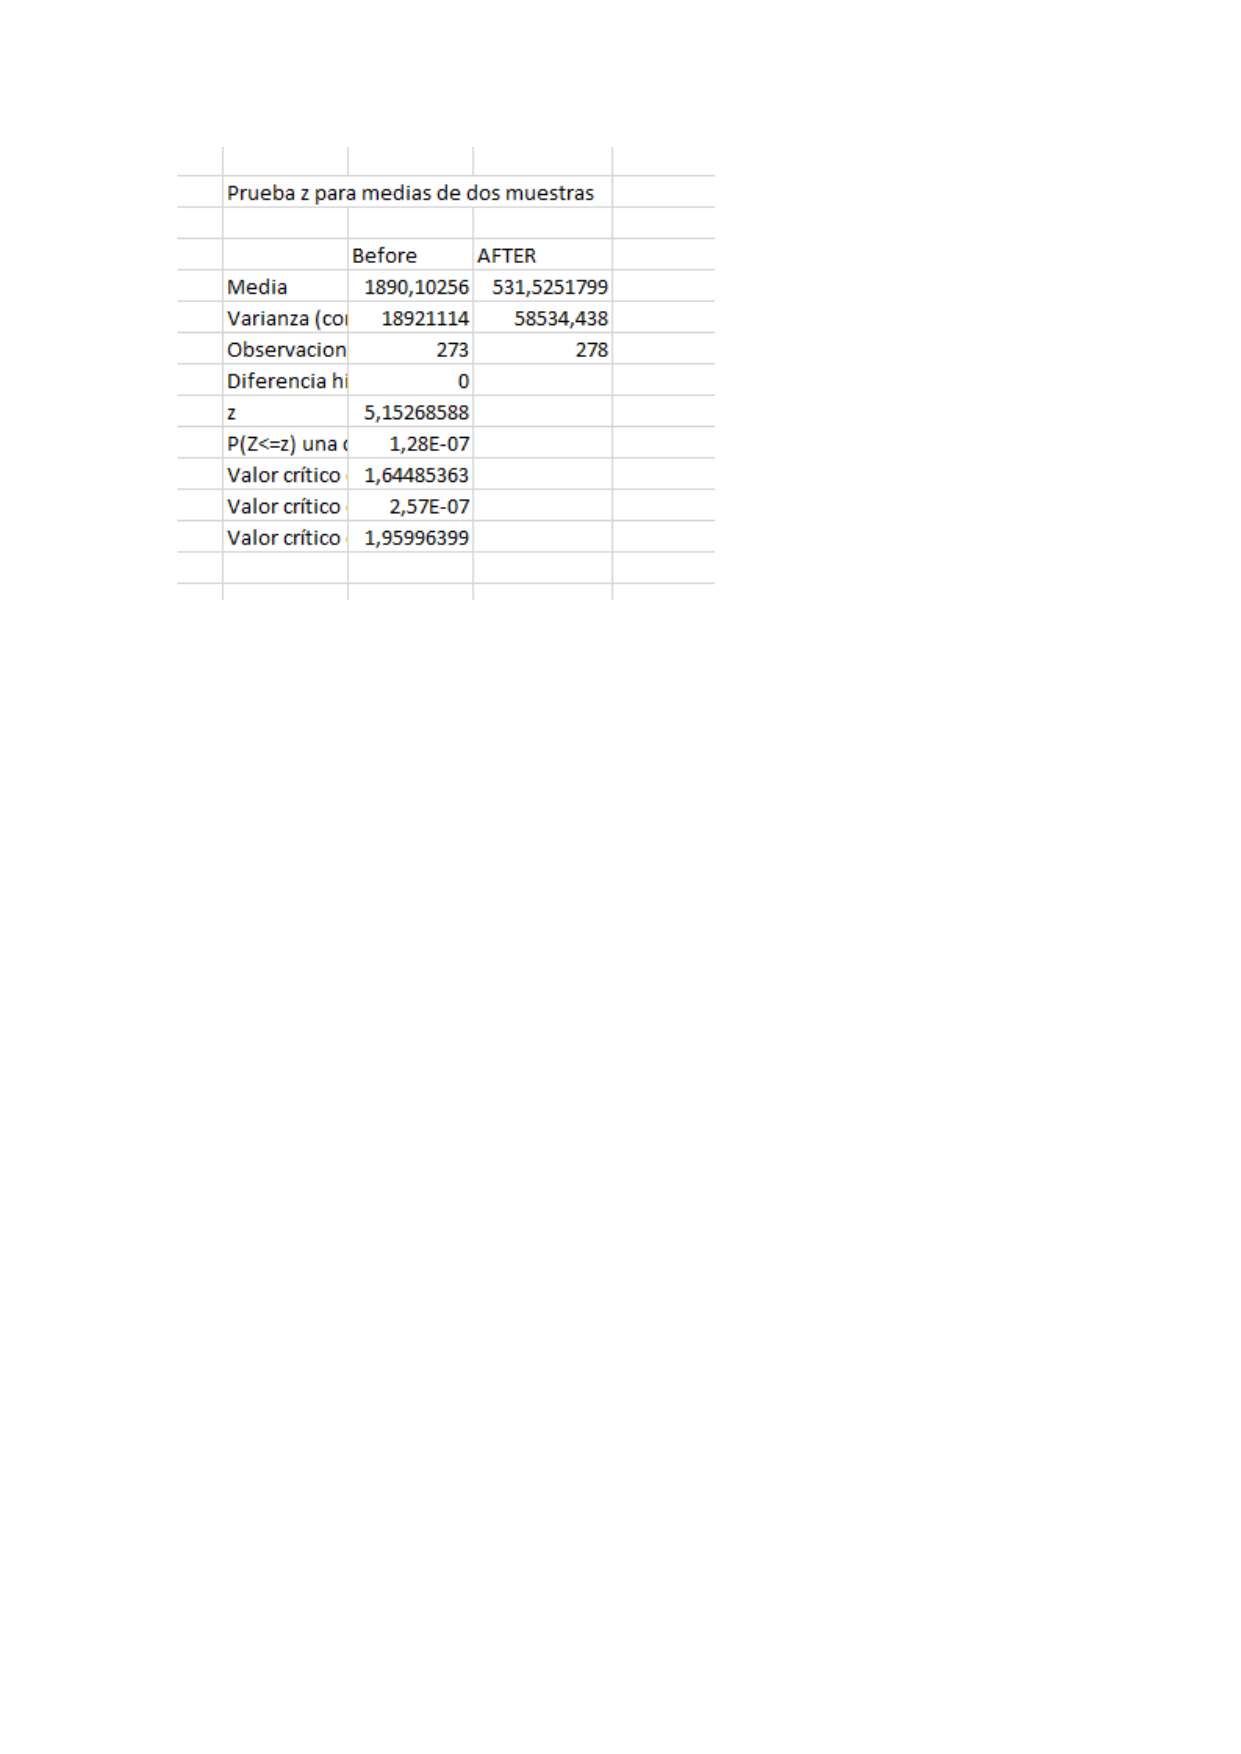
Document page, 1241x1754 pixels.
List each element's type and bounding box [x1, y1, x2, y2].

picture [177, 147, 715, 600]
